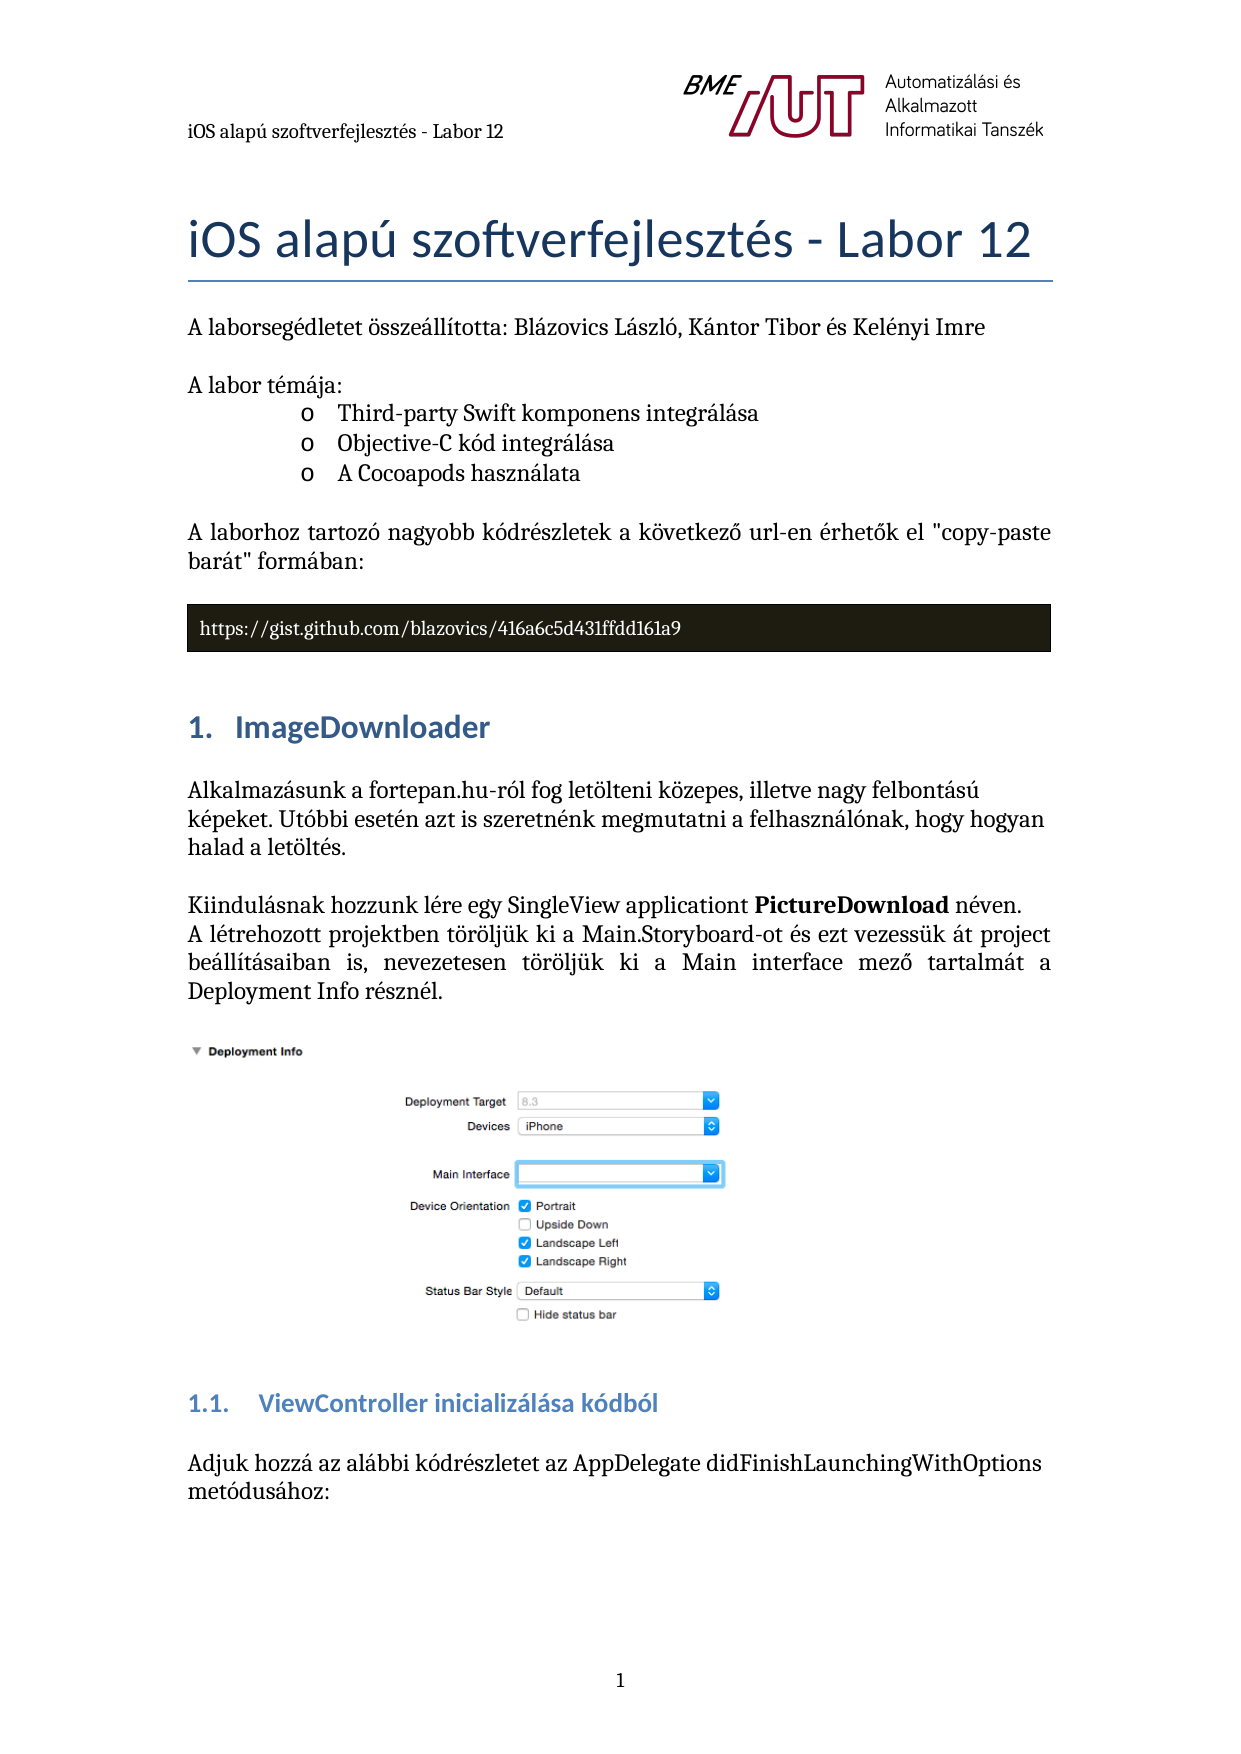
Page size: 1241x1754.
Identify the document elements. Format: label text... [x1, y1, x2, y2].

list A Cocoapods használata [300, 459, 1053, 489]
list Third-party Swift komponens integrálása [300, 399, 1053, 429]
picture [187, 1034, 1053, 1337]
text A létrehozott projektben töröljük ki a Main.Storyboard-ot és ezt vezessük át project beállításaiban is, nevezetesen töröljük ki a Main interface mező tartalmát a Deployment Info résznél. [187, 919, 1053, 1006]
text A labor témája: [187, 371, 1053, 399]
text Kiindulásnak hozzunk lére egy SingleView applicationt PictureDownload néven. [187, 891, 1053, 919]
text A laborsegédletet összeállította: Blázovics László [187, 313, 1053, 342]
title iOS alapú szoftverfejlesztés - Labor 12 [187, 205, 1053, 282]
text A laborhoz tartozó nagyobb kódrészletek a következő url-en érhetők el "copy-paste barát" formában: [187, 518, 1053, 576]
text Alkalmazásunk a fortepan.hu-ról fog letölteni közepes, illetve nagy felbontású képeket. Utóbbi esetén azt is szeretnénk megmutatni a felhasználónak, hogy hogyan halad a letöltés. [187, 776, 1053, 862]
subtitle ImageDownloader [187, 706, 1053, 747]
picture [683, 73, 1044, 139]
list Objective-C kód integrálása [300, 429, 1053, 459]
text Adjuk hozzá az alábbi kódrészletet az AppDelegate didFinishLaunchingWithOptions metódusához: [187, 1448, 1053, 1506]
subtitle ViewController inicializálása kódból [187, 1387, 1053, 1420]
